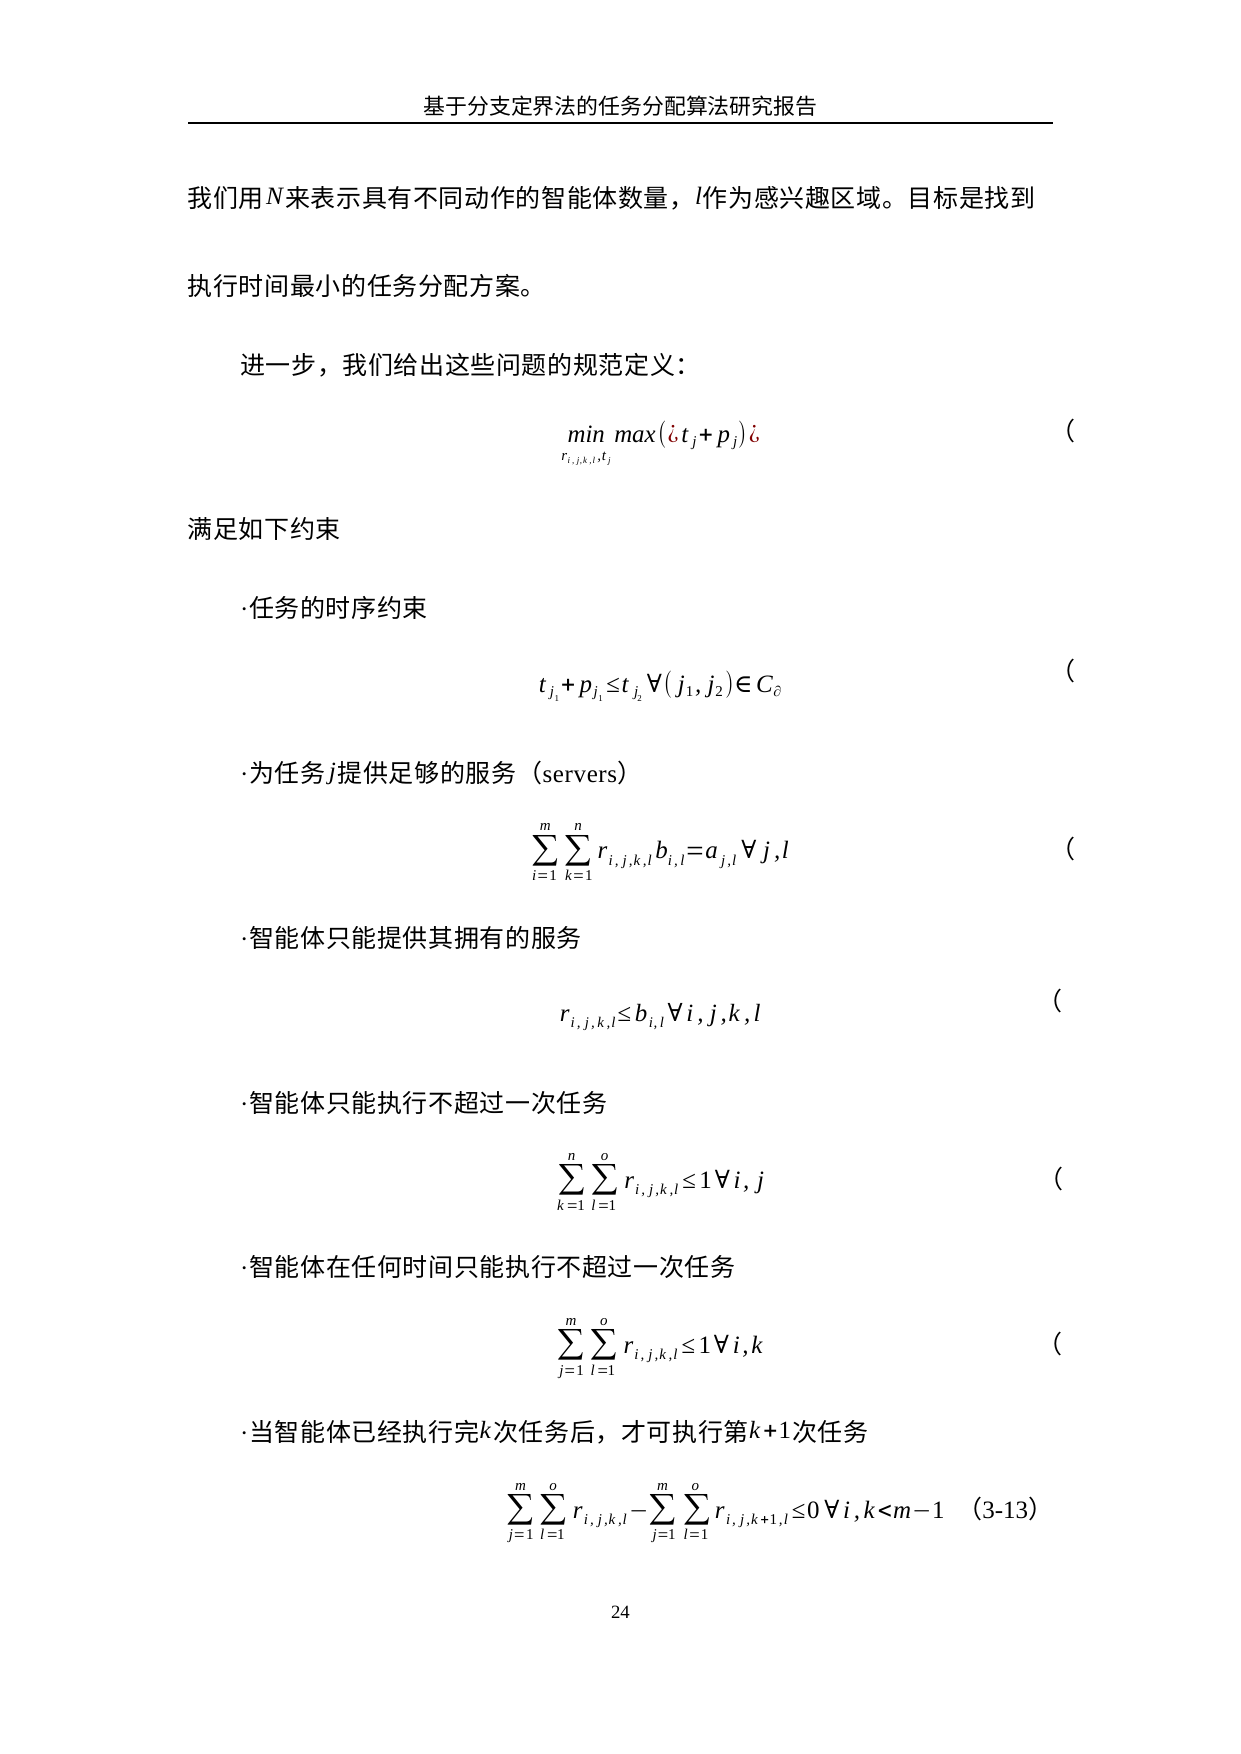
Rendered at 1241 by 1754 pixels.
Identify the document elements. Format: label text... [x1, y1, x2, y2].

text （3-11） [187, 1146, 1053, 1214]
text （3-12） [187, 1311, 1053, 1379]
text （3-10） [187, 981, 1053, 1049]
text （3-13） [187, 1476, 1053, 1543]
text ·智能体只能提供其拥有的服务 [187, 902, 1053, 970]
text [187, 162, 1053, 318]
text （3-9） [187, 816, 1053, 884]
text 进一步，我们给出这些问题的规范定义： [187, 329, 1053, 397]
text （3-8） [187, 652, 1053, 719]
text ·智能体只能执行不超过一次任务 [187, 1067, 1053, 1135]
text ·智能体在任何时间只能执行不超过一次任务 [187, 1232, 1053, 1300]
text 满足如下约束 [187, 494, 1053, 562]
text （3-7） [187, 408, 1053, 476]
text ·当智能体已经执行完次任务后，才可执行第次任务 [187, 1397, 1053, 1465]
text ·为任务提供足够的服务（servers） [187, 738, 1053, 806]
text ·任务的时序约束 [187, 573, 1053, 641]
